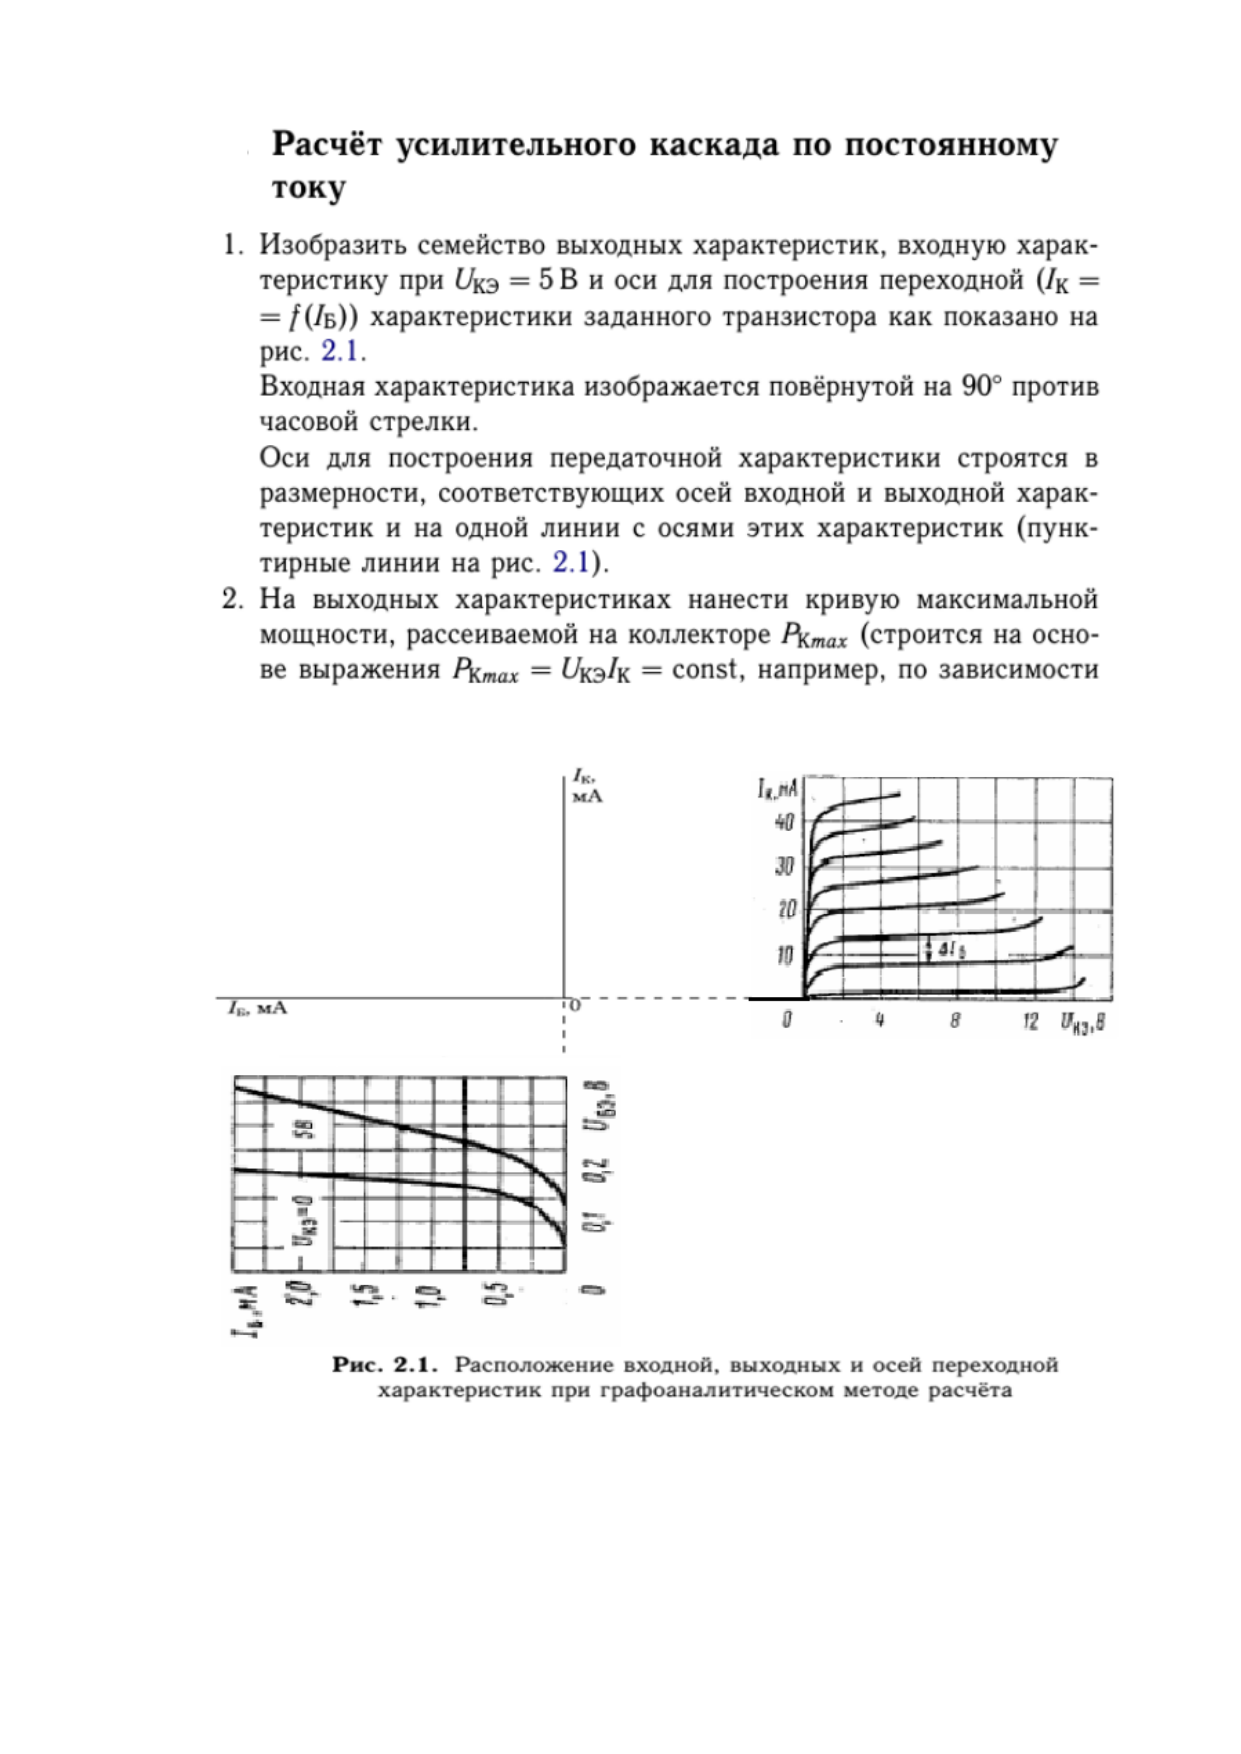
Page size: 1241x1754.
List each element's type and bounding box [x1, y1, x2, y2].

picture [192, 744, 1137, 1573]
picture [177, 118, 1152, 719]
